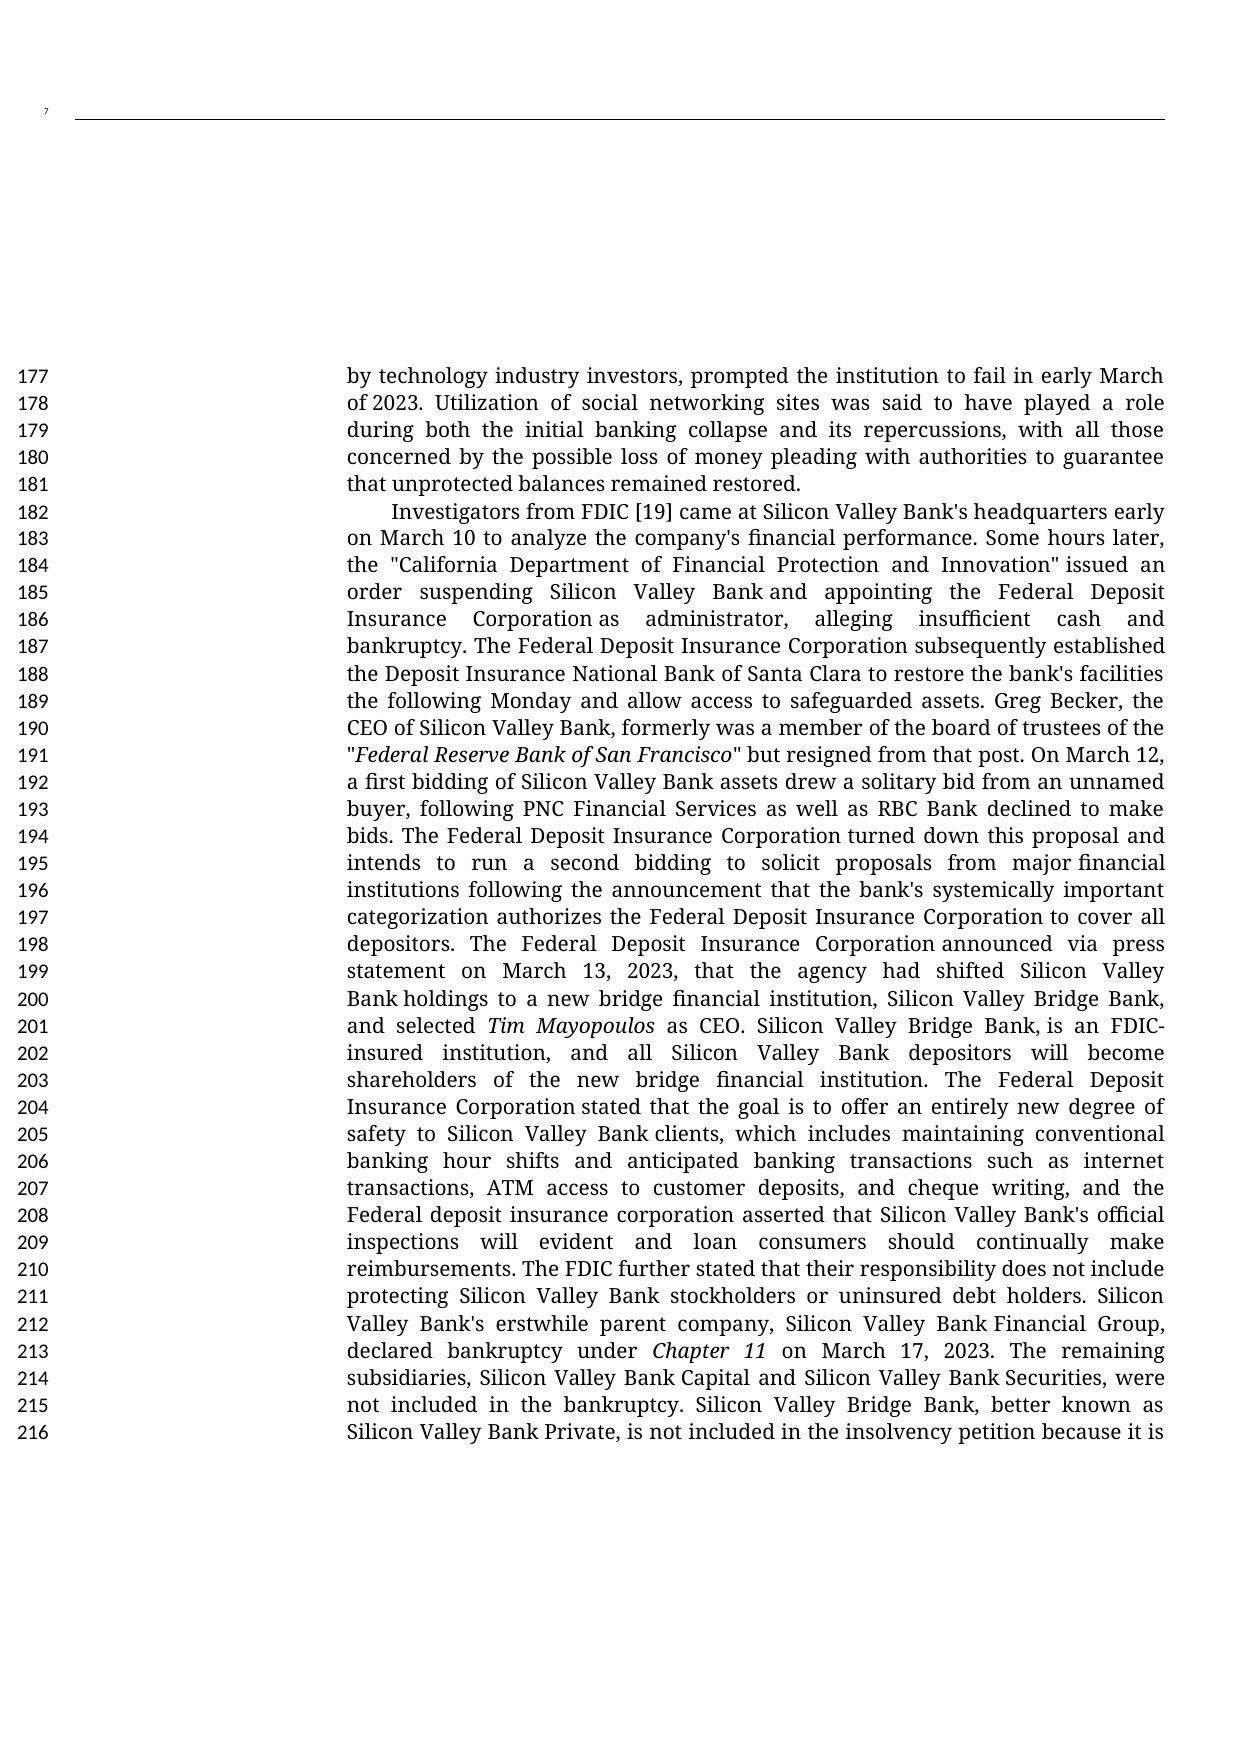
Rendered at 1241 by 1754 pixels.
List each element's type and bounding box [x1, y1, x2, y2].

text [347, 498, 1165, 1446]
text [347, 362, 1165, 498]
